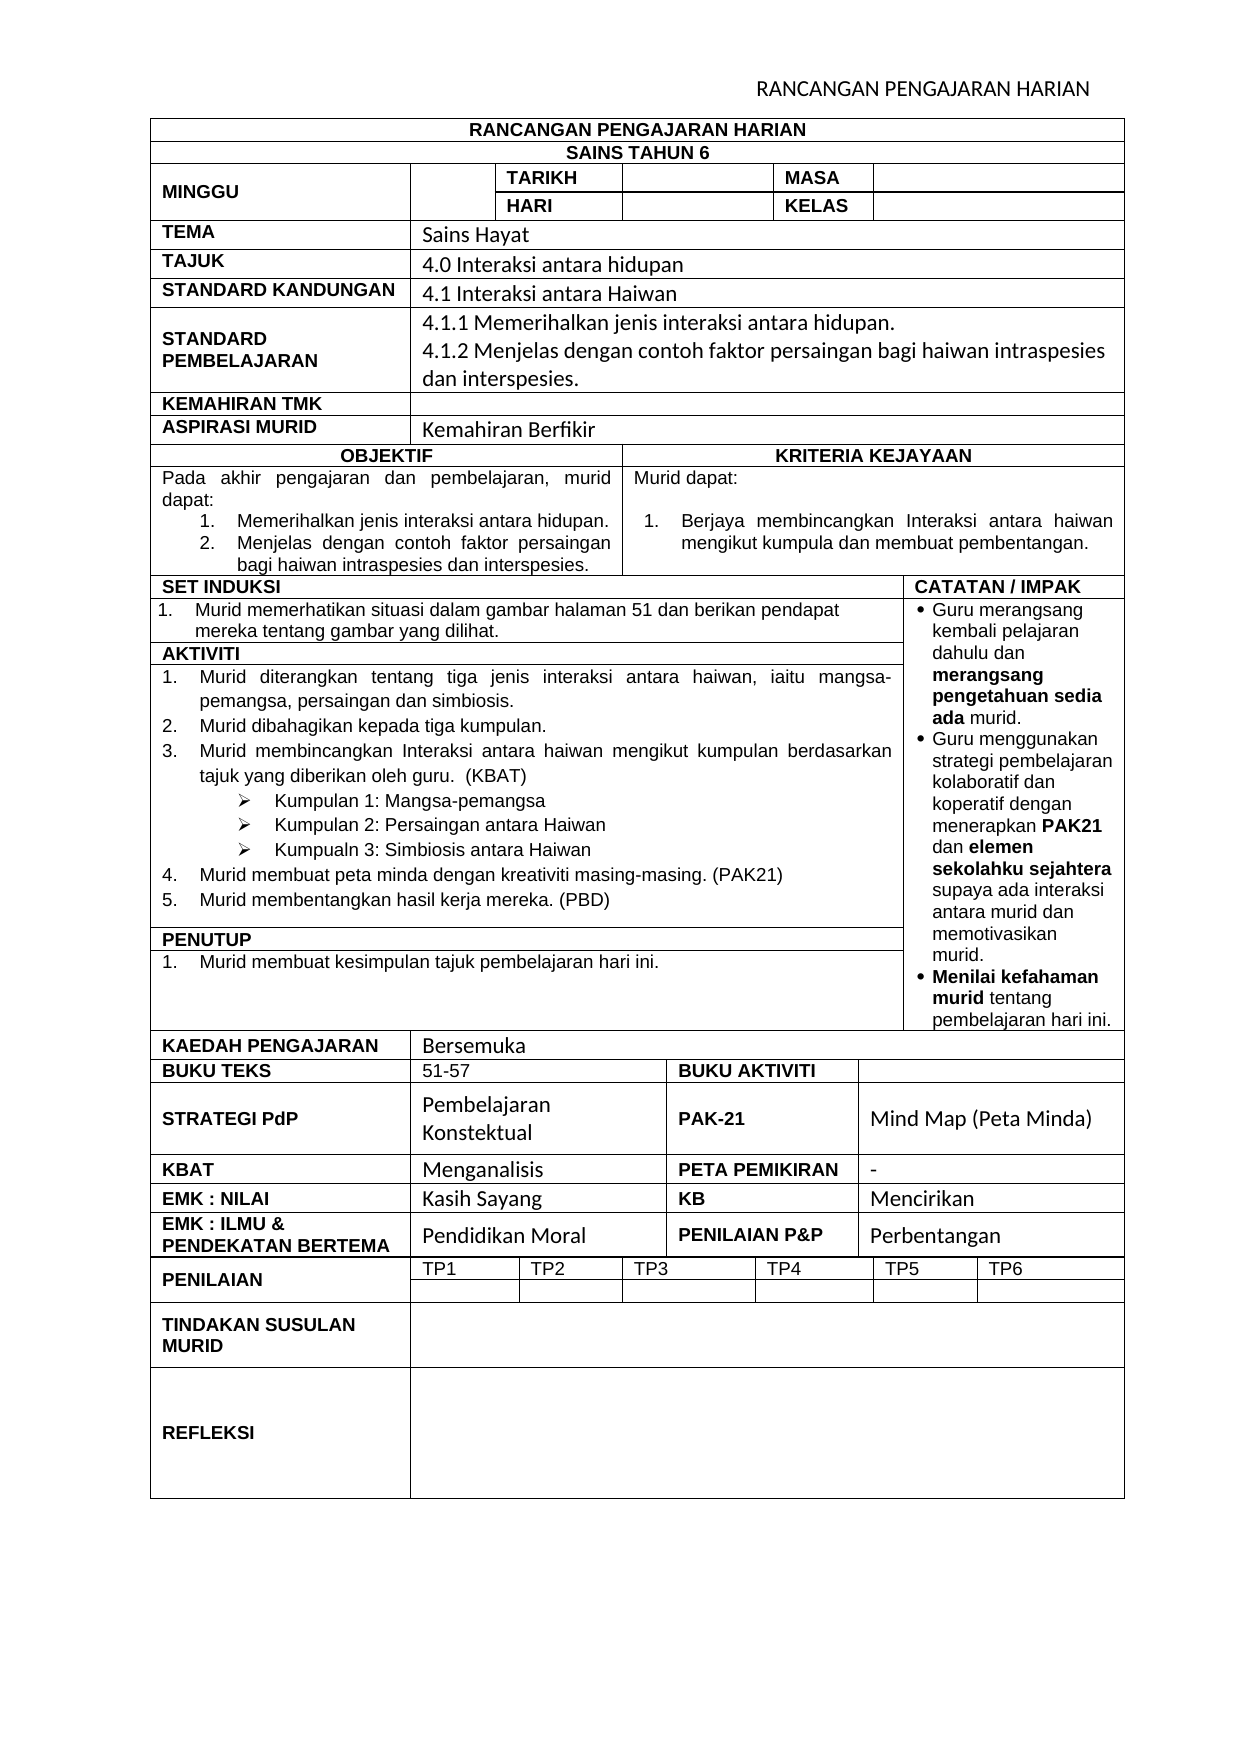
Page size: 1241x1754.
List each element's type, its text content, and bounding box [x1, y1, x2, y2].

table_cell BUKU TEKS [151, 1060, 410, 1082]
table_cell CATATAN / IMPAK [904, 576, 1124, 598]
table_cell SET INDUKSI [151, 576, 903, 598]
table_cell TP1 [411, 1258, 519, 1279]
table_cell [874, 164, 1124, 191]
table_cell Guru merangsang kembali pelajaran dahulu dan merangsang pengetahuan sedia ada murid. Guru menggunakan strategi pembelajaran kolaboratif dan koperatif dengan menerapkan PAK21 dan elemen sekolahku sejahtera supaya ada interaksi antara murid dan memotivasikan murid. Menilai kefahaman murid tentang pembelajaran hari ini. [904, 599, 1124, 1030]
table_cell TP2 [520, 1258, 622, 1279]
table_cell [859, 1060, 1124, 1082]
table_cell TP6 [978, 1258, 1124, 1279]
table_cell [411, 1280, 519, 1302]
table_cell STRATEGI PdP [151, 1083, 410, 1154]
table_cell [411, 1368, 1124, 1498]
table_cell AKTIVITI [151, 643, 903, 664]
table_cell 51-57 [411, 1060, 666, 1082]
table_cell [411, 308, 1124, 392]
table_cell [411, 164, 495, 219]
table_cell [623, 1280, 755, 1302]
table_cell [411, 1303, 1124, 1367]
table_cell [978, 1280, 1124, 1302]
table_cell BUKU AKTIVITI [667, 1060, 858, 1082]
table_cell [874, 1280, 977, 1302]
table_cell [411, 1213, 666, 1256]
table_cell [859, 1155, 1124, 1183]
table_cell TEMA [151, 221, 410, 249]
table_cell [411, 221, 1124, 249]
table_cell STANDARD PEMBELAJARAN [151, 308, 410, 392]
table_cell PENILAIAN [151, 1258, 410, 1302]
table_cell OBJEKTIF [151, 445, 622, 466]
table_cell TINDAKAN SUSULAN MURID [151, 1303, 410, 1367]
table_cell TARIKH [496, 164, 622, 191]
table_cell TAJUK [151, 250, 410, 278]
table_cell SAINS TAHUN 6 [151, 142, 1124, 163]
table_cell EMK : ILMU & PENDEKATAN BERTEMA [151, 1213, 410, 1256]
table_cell HARI [496, 193, 622, 219]
table_cell Pada akhir pengajaran dan pembelajaran, murid dapat: Memerihalkan jenis interaksi antara hidupan. Menjelas dengan contoh faktor persaingan bagi haiwan intraspesies dan interspesies. [151, 467, 622, 575]
table_cell Murid dapat: Berjaya membincangkan Interaksi antara haiwan mengikut kumpula dan membuat pembentangan. [623, 467, 1124, 575]
table_cell KBAT [151, 1155, 410, 1183]
table_cell Murid diterangkan tentang tiga jenis interaksi antara haiwan, iaitu mangsa-pemangsa, persaingan dan simbiosis. Murid dibahagikan kepada tiga kumpulan. Murid membincangkan Interaksi antara haiwan mengikut kumpulan berdasarkan tajuk yang diberikan oleh guru. (KBAT) Kumpulan 1: Mangsa-pemangsa Kumpulan 2: Persaingan antara Haiwan Kumpualn 3: Simbiosis antara Haiwan Murid membuat peta minda dengan kreativiti masing-masing. (PAK21) Murid membentangkan hasil kerja mereka. (PBD) [151, 665, 903, 927]
table_cell PENUTUP [151, 928, 903, 950]
table_cell PETA PEMIKIRAN [667, 1155, 858, 1183]
table_cell [411, 1083, 666, 1154]
table_cell MASA [774, 164, 873, 191]
table_cell ASPIRASI MURID [151, 416, 410, 443]
table_cell [756, 1280, 873, 1302]
table_cell MINGGU [151, 164, 410, 219]
table_cell EMK : NILAI [151, 1184, 410, 1212]
table_cell PAK-21 [667, 1083, 858, 1154]
table_cell KELAS [774, 193, 873, 219]
table_cell KEMAHIRAN TMK [151, 393, 410, 414]
table_cell KB [667, 1184, 858, 1212]
table_cell [874, 193, 1124, 219]
table_cell [411, 279, 1124, 307]
table_cell REFLEKSI [151, 1368, 410, 1498]
table_cell [623, 164, 773, 191]
table_cell [623, 193, 773, 219]
table_cell [411, 393, 1124, 414]
table_cell STANDARD KANDUNGAN [151, 279, 410, 307]
table_cell Murid membuat kesimpulan tajuk pembelajaran hari ini. [151, 951, 903, 1030]
table_header RANCANGAN PENGAJARAN HARIAN [151, 119, 1124, 141]
table_cell PENILAIAN P&P [667, 1213, 858, 1256]
table_cell Murid memerhatikan situasi dalam gambar halaman 51 dan berikan pendapat mereka tentang gambar yang dilihat. [151, 599, 903, 642]
table_cell [859, 1083, 1124, 1154]
table_cell [520, 1280, 622, 1302]
table_cell TP3 [623, 1258, 755, 1279]
table_cell KRITERIA KEJAYAAN [623, 445, 1124, 466]
table_cell TP4 [756, 1258, 873, 1279]
table_cell KAEDAH PENGAJARAN [151, 1031, 410, 1059]
table_cell TP5 [874, 1258, 977, 1279]
